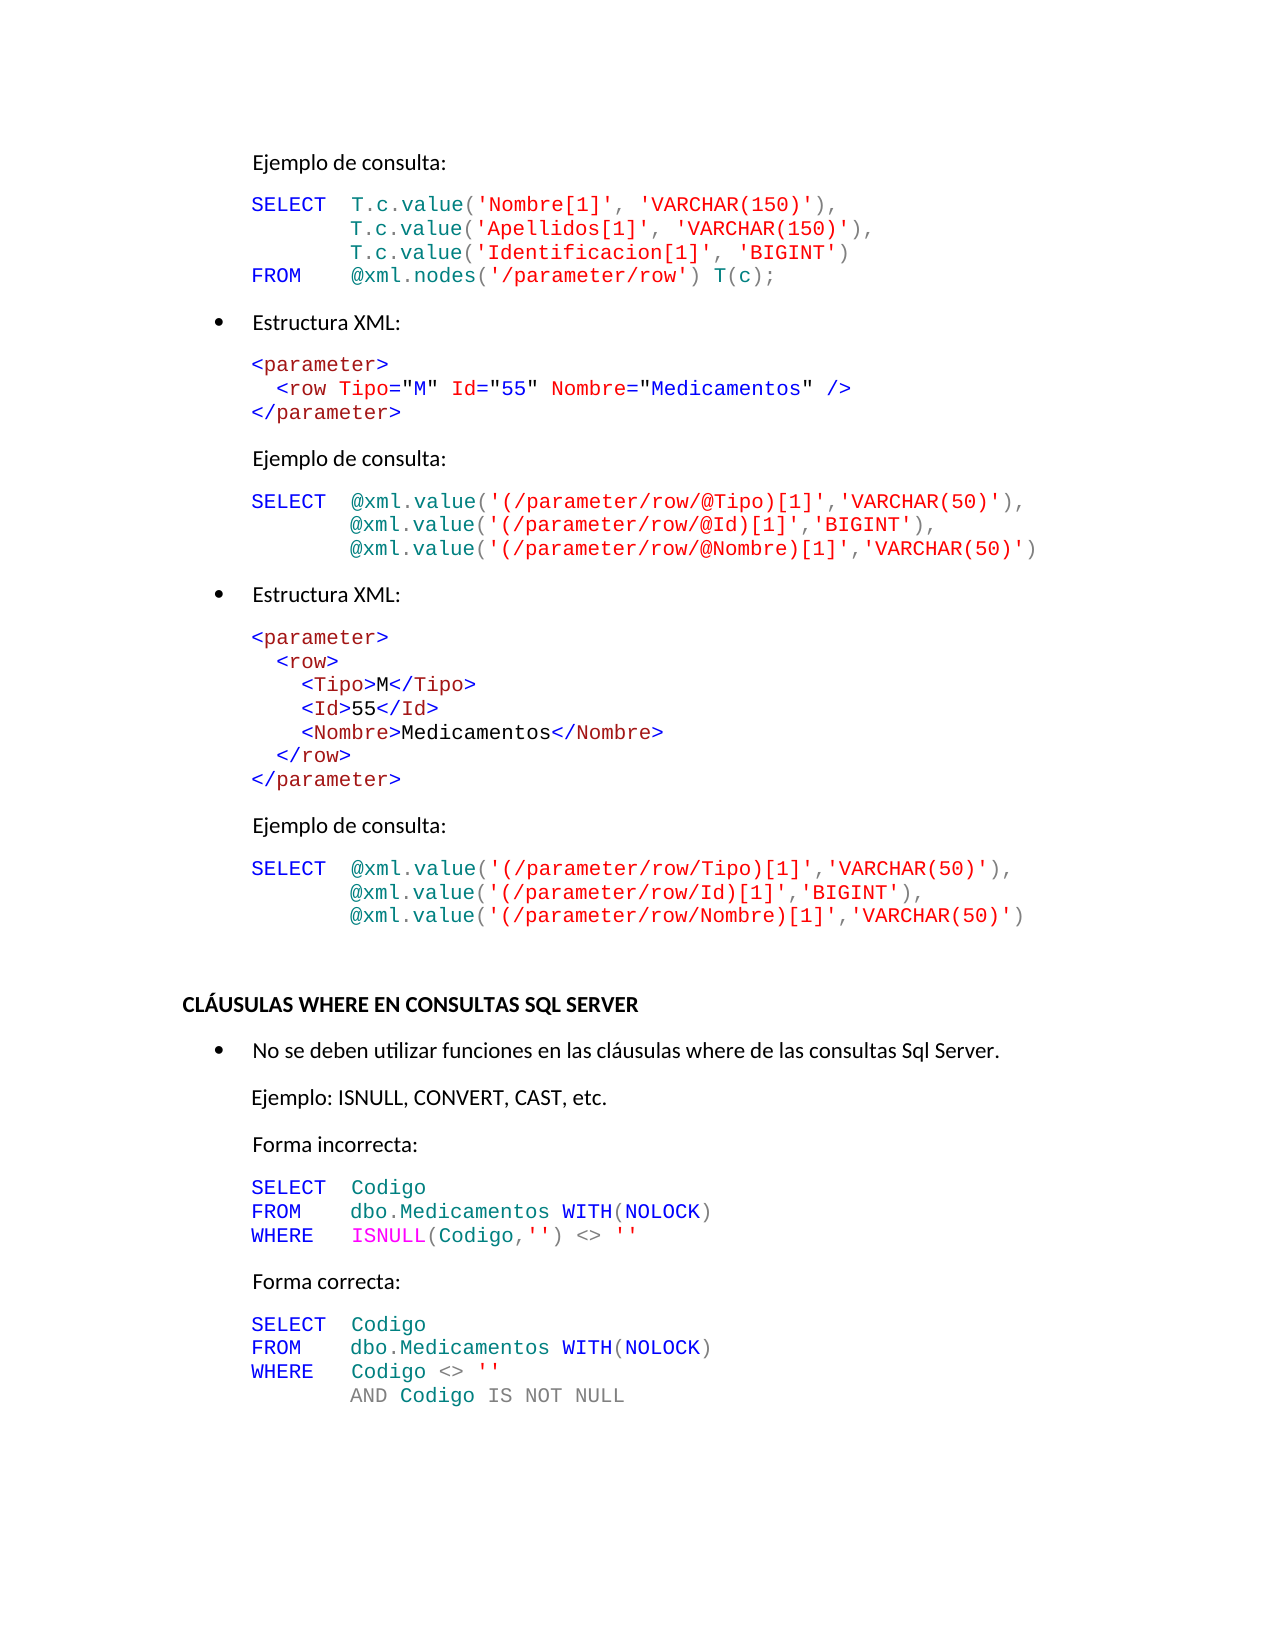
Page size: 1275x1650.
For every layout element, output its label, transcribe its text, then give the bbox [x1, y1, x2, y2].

text @xml.value('(/parameter/row/Id)[1]','BIGINT'), [177, 882, 1098, 905]
list Estructura XML: [215, 308, 1098, 336]
text @xml.value('(/parameter/row/Nombre)[1]','VARCHAR(50)') [252, 905, 1098, 929]
text T.c.value('Identificacion[1]', 'BIGINT') [177, 242, 1098, 265]
text SELECT Codigo [251, 1314, 1098, 1337]
text <Id>55</Id> [251, 698, 1098, 722]
text <row Tipo="M" Id="55" Nombre="Medicamentos" /> [251, 378, 1098, 402]
list Forma correcta: [252, 1267, 1098, 1295]
text </parameter> [251, 402, 1098, 425]
text Ejemplo de consulta: [252, 811, 1098, 839]
list No se deben utilizar funciones en las cláusulas where de las consultas Sql Server. [215, 1037, 1098, 1065]
text SELECT @xml.value('(/parameter/row/Tipo)[1]','VARCHAR(50)'), [177, 858, 1098, 882]
text </row> [251, 745, 1098, 769]
text FROM dbo.Medicamentos WITH(NOLOCK) [251, 1337, 1098, 1361]
text <Tipo>M</Tipo> [251, 674, 1098, 698]
text Ejemplo de consulta: [252, 444, 1098, 472]
text SELECT @xml.value('(/parameter/row/@Tipo)[1]','VARCHAR(50)'), [177, 491, 1098, 514]
list Forma incorrecta: [252, 1130, 1098, 1158]
text <parameter> [251, 627, 1098, 651]
text @xml.value('(/parameter/row/@Nombre)[1]','VARCHAR(50)') [251, 538, 1098, 562]
text T.c.value('Apellidos[1]', 'VARCHAR(150)'), [177, 218, 1098, 242]
text <row> [251, 651, 1098, 674]
text SELECT T.c.value('Nombre[1]', 'VARCHAR(150)'), [177, 194, 1098, 218]
text Ejemplo: ISNULL, CONVERT, CAST, etc. [177, 1083, 1098, 1112]
text Ejemplo de consulta: [252, 148, 1098, 176]
text <parameter> [251, 354, 1098, 378]
text SELECT Codigo [251, 1177, 1098, 1201]
text FROM dbo.Medicamentos WITH(NOLOCK) [251, 1201, 1098, 1224]
text <Nombre>Medicamentos</Nombre> [251, 722, 1098, 745]
text </parameter> [251, 769, 1098, 793]
text AND Codigo IS NOT NULL [251, 1384, 1098, 1408]
text @xml.value('(/parameter/row/@Id)[1]','BIGINT'), [177, 514, 1098, 538]
list Estructura XML: [215, 580, 1098, 608]
text FROM @xml.nodes('/parameter/row') T(c); [251, 265, 1098, 289]
text CLÁUSULAS WHERE EN CONSULTAS SQL SERVER [177, 990, 1098, 1018]
text WHERE ISNULL(Codigo,'') <> '' [251, 1224, 1098, 1248]
text WHERE Codigo <> '' [251, 1361, 1098, 1384]
